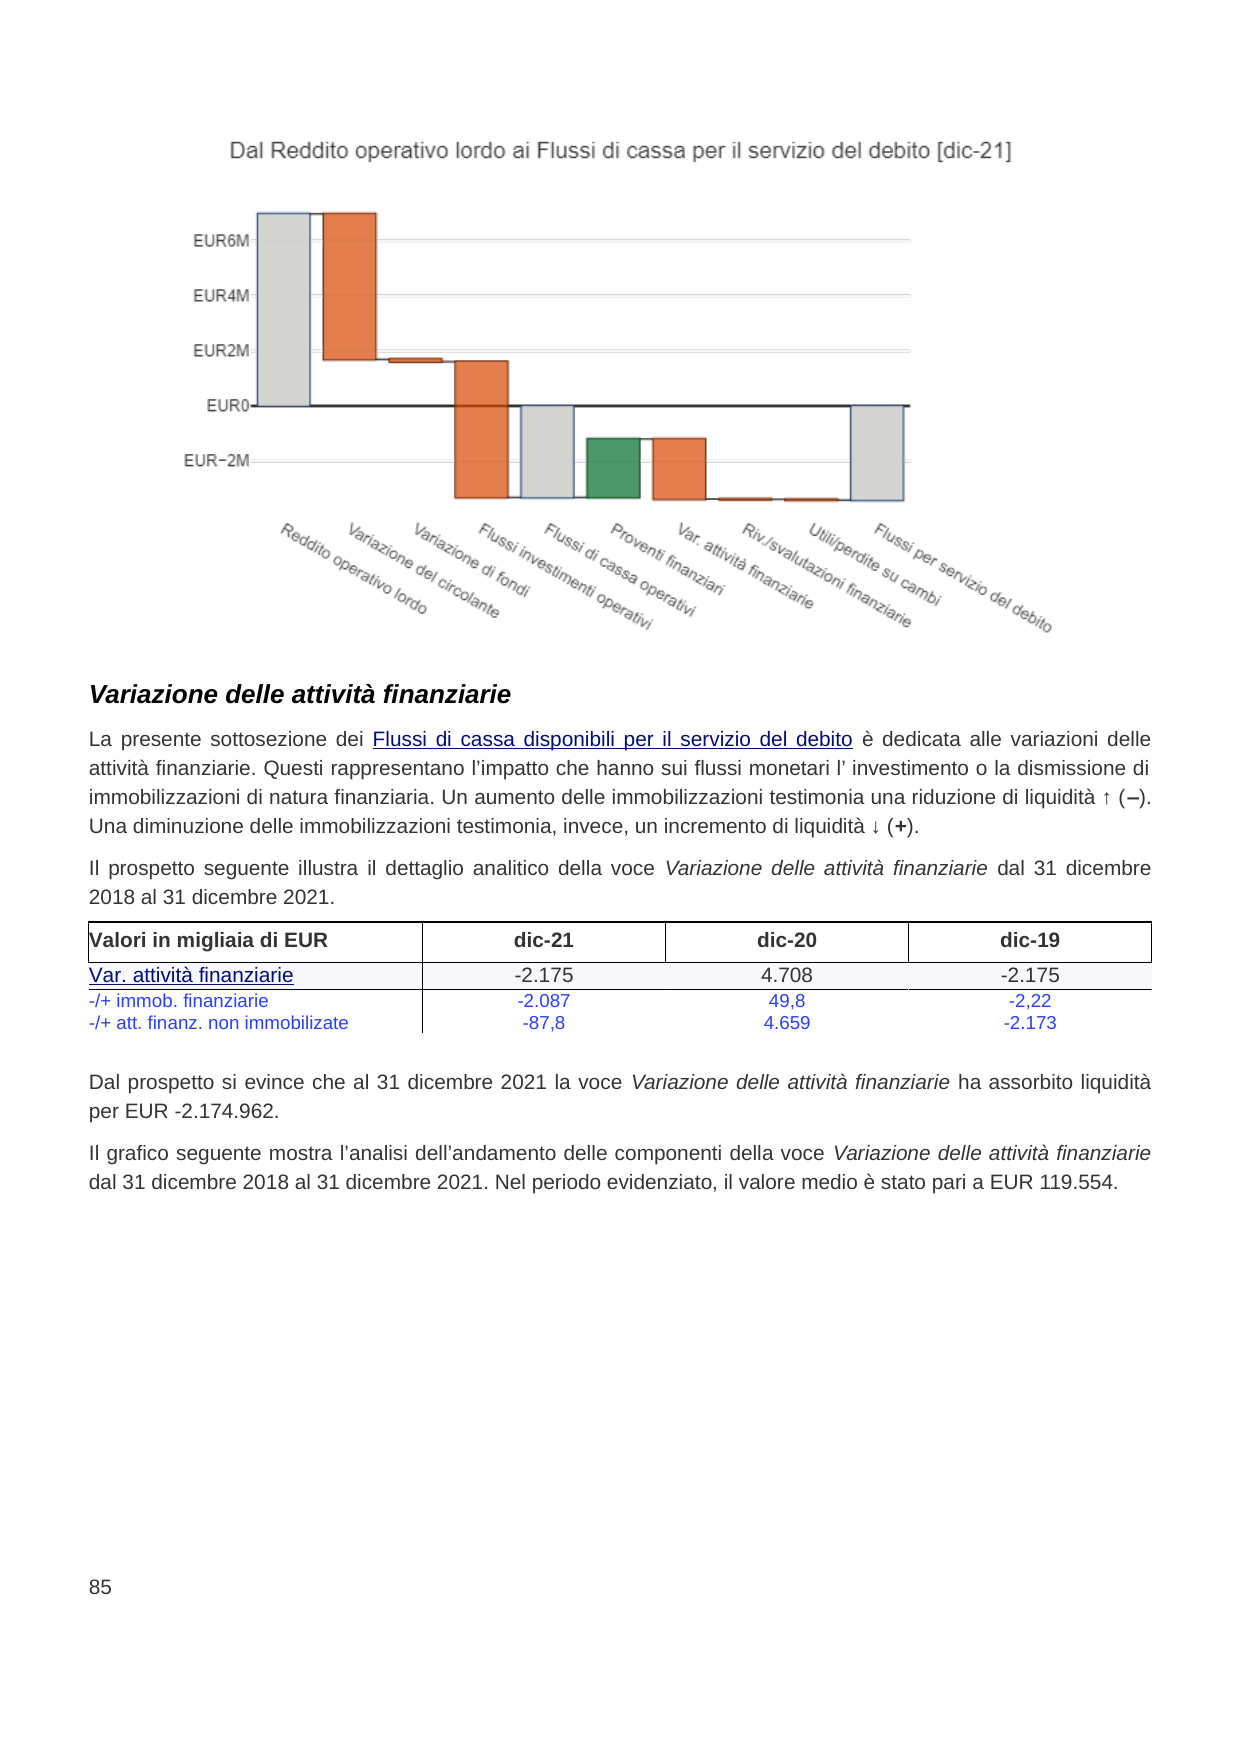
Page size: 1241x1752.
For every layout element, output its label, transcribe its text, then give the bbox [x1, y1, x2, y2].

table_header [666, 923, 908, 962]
text Dal prospetto si evince che al 31 dicembre 2021 la voce Variazione delle attività finanziarie ha assorbito liquidità per EUR -2.174.962. [89, 1065, 1152, 1123]
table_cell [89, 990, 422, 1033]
text Il prospetto seguente illustra il dettaglio analitico della voce Variazione delle attività finanziarie dal 31 dicembre 2018 al 31 dicembre 2021. [89, 851, 1152, 909]
subtitle Variazione delle attività finanziarie [89, 679, 1152, 709]
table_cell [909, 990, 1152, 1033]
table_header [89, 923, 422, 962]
text Il grafico seguente mostra l’analisi dell’andamento delle componenti della voce Variazione delle attività finanziarie dal 31 dicembre 2018 al 31 dicembre 2021. Nel periodo evidenziato, il valore medio è stato pari a EUR 119.554. [89, 1136, 1152, 1194]
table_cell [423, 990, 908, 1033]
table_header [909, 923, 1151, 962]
picture [88, 118, 1152, 654]
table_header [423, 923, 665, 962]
text La presente sottosezione dei Flussi di cassa disponibili per il servizio del debito è dedicata alle variazioni delle attività finanziarie. Questi rappresentano l’impatto che hanno sui flussi monetari l’ investimento o la dismissione di immobilizzazioni di natura finanziaria. Un aumento delle immobilizzazioni testimonia una riduzione di liquidità ↑ (‒). Una diminuzione delle immobilizzazioni testimonia, invece, un incremento di liquidità ↓ (+). [89, 721, 1152, 838]
